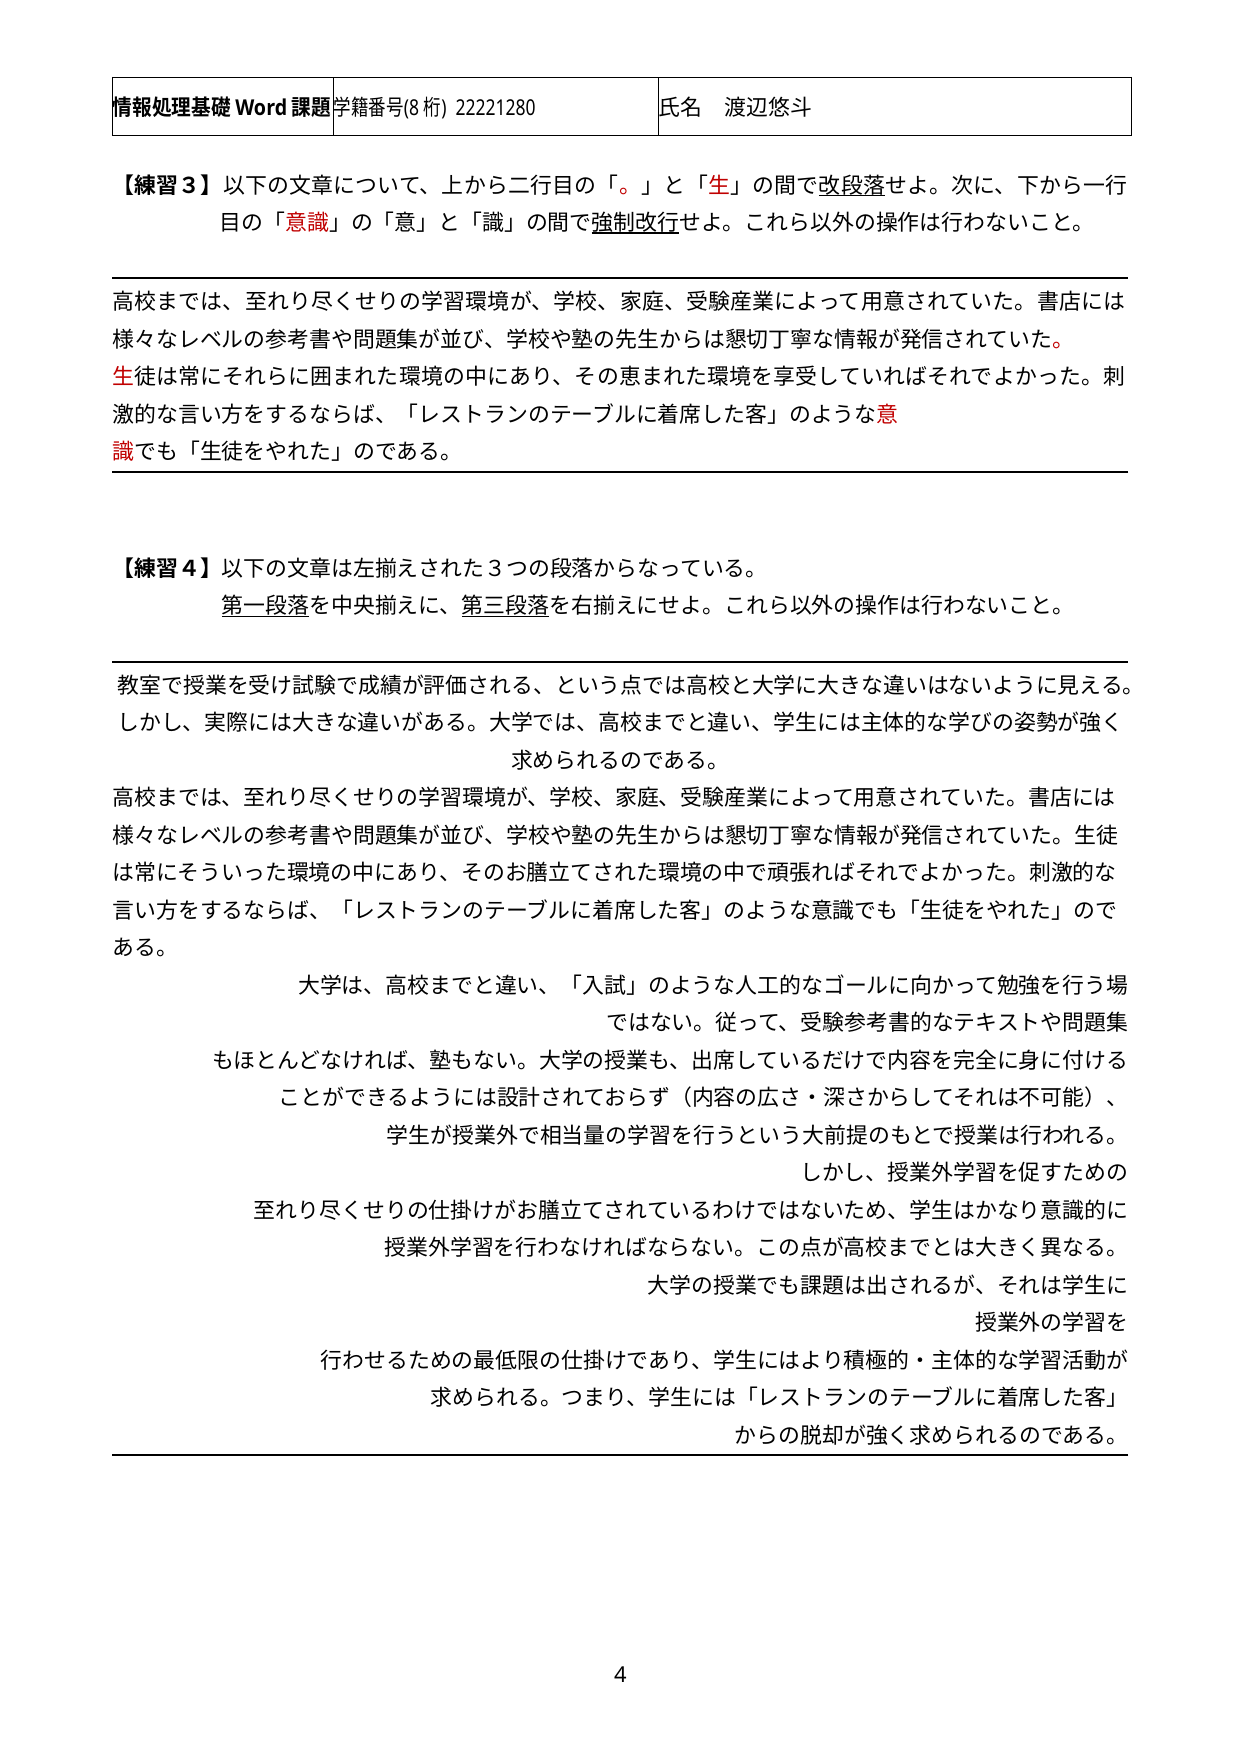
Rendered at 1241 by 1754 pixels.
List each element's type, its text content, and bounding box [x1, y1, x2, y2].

text 【練習４】以下の文章は左揃えされた３つの段落からなっている。 [112, 548, 1128, 586]
text 教室で授業を受け試験で成績が評価される、という点では高校と大学に大きな違いはないように見える。しかし、実際には大きな違いがある。大学では、高校までと違い、学生には主体的な学びの姿勢が強く求められるのである。 [112, 663, 1128, 777]
text 高校までは、至れり尽くせりの学習環境が、学校、家庭、受験産業によって用意されていた。書店には様々なレベルの参考書や問題集が並び、学校や塾の先生からは懇切丁寧な情報が発信されていた。 [112, 279, 1128, 352]
text 大学は、高校までと違い、「入試」のような人工的なゴールに向かって勉強を行う場 ではない。従って、受験参考書的なテキストや問題集 もほとんどなければ、塾もない。大学の授業も、出席しているだけで内容を完全に身に付ける ことができるようには設計されておらず（内容の広さ・深さからしてそれは不可能）、 学生が授業外で相当量の学習を行うという大前提のもとで授業は行われる。 しかし、授業外学習を促すための 至れり尽くせりの仕掛けがお膳立てされているわけではないため、学生はかなり意識的に 授業外学習を行わなければならない。この点が高校までとは大きく異なる。 大学の授業でも課題は出されるが、それは学生に 授業外の学習を 行わせるための最低限の仕掛けであり、学生にはより積極的・主体的な学習活動が 求められる。つまり、学生には「レストランのテーブルに着席した客」 からの脱却が強く求められるのである。 [112, 961, 1128, 1454]
text 第一段落を中央揃えに、第三段落を右揃えにせよ。これら以外の操作は行わないこと。 [112, 586, 1128, 623]
text 生徒は常にそれらに囲まれた環境の中にあり、その恵まれた環境を享受していればそれでよかった。刺激的な言い方をするならば、「レストランのテーブルに着席した客」のような意 識でも「生徒をやれた」のである。 [112, 352, 1128, 471]
text 高校までは、至れり尽くせりの学習環境が、学校、家庭、受験産業によって用意されていた。書店には様々なレベルの参考書や問題集が並び、学校や塾の先生からは懇切丁寧な情報が発信されていた。生徒は常にそういった環境の中にあり、そのお膳立てされた環境の中で頑張ればそれでよかった。刺激的な言い方をするならば、「レストランのテーブルに着席した客」のような意識でも「生徒をやれた」のである。 [112, 777, 1128, 961]
text 【練習３】以下の文章について、上から二行目の「。」と「生」の間で改段落せよ。次に、下から一行目の「意識」の「意」と「識」の間で強制改行せよ。これら以外の操作は行わないこと。 [112, 165, 1128, 240]
